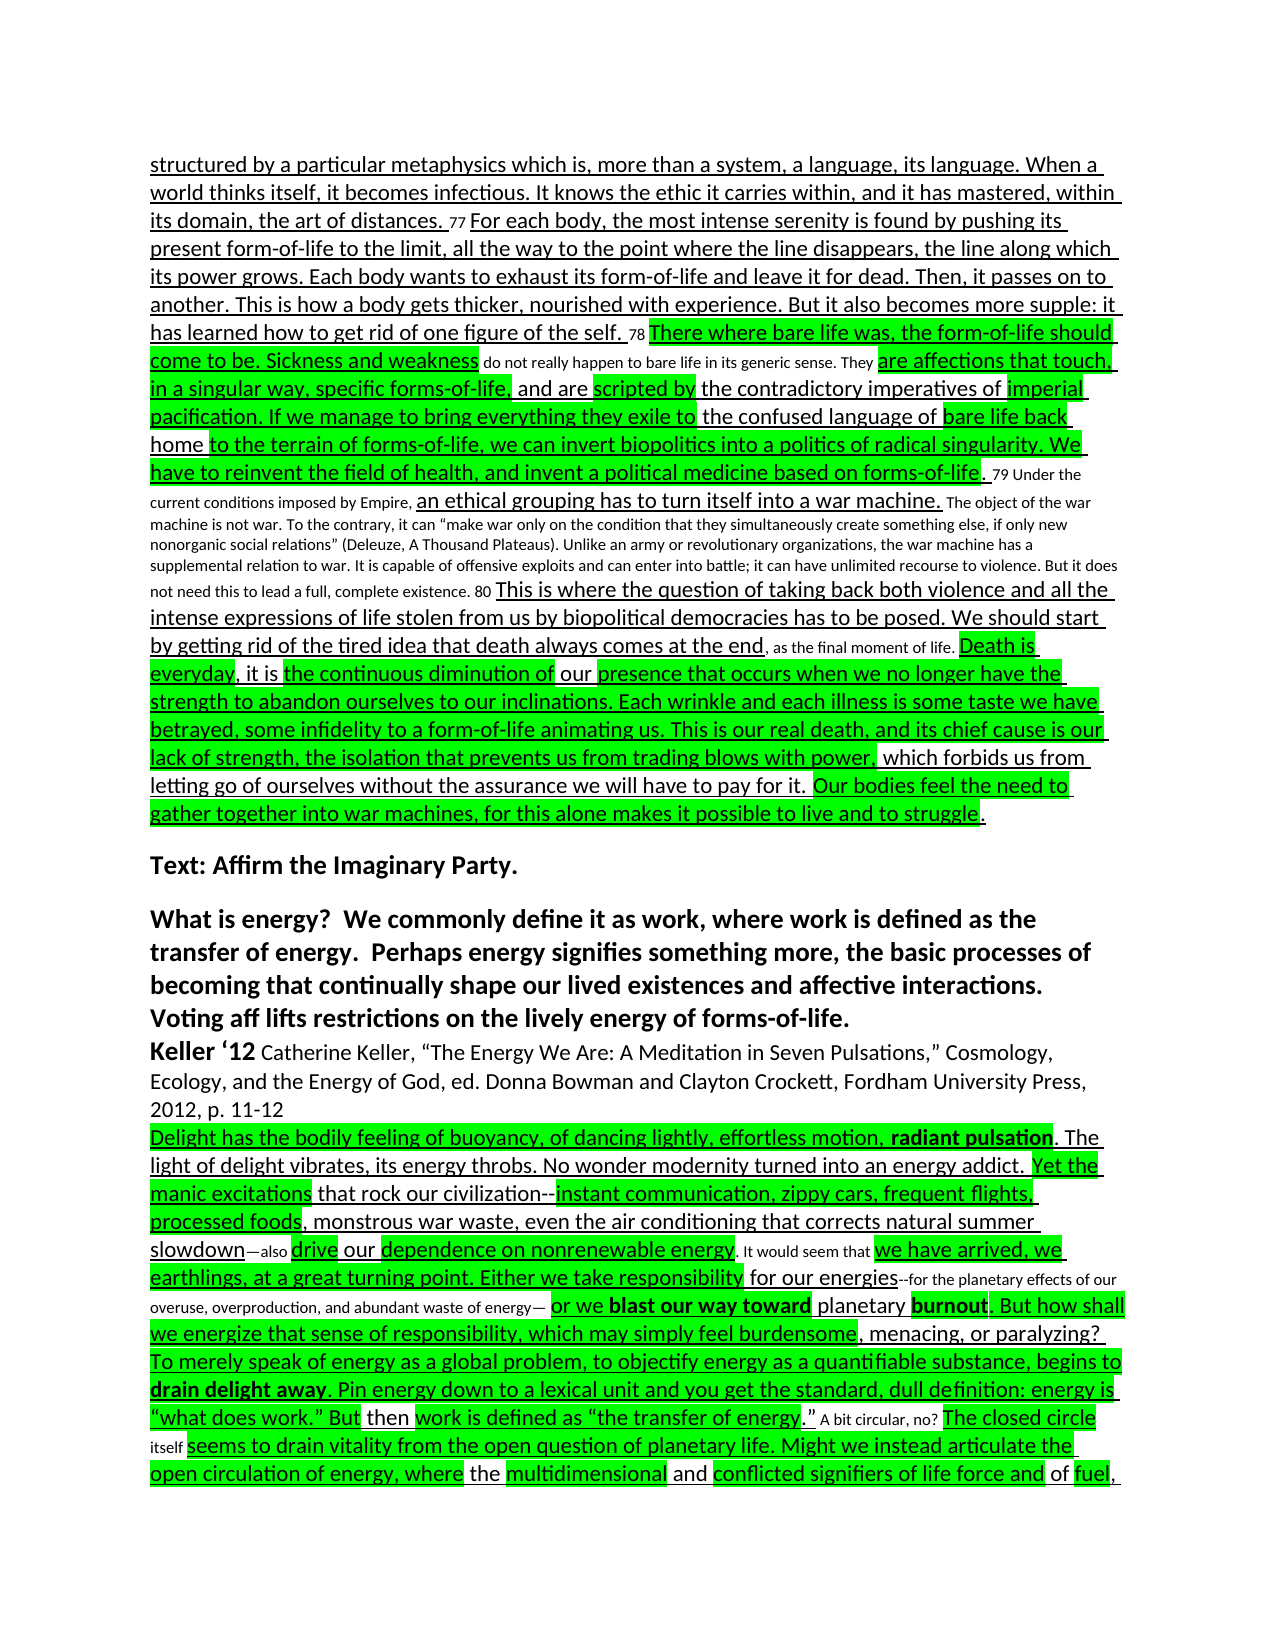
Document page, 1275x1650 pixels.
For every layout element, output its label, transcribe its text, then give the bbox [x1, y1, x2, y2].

text Keller ‘12 Catherine Keller, “The Energy We Are: A Meditation in Seven Pulsations,” Cosmology, Ecology, and the Energy of God, ed. Donna Bowman and Clayton Crockett, Fordham University Press, 2012, p. 11-12 [150, 1034, 1125, 1123]
subtitle What is energy? We commonly define it as work, where work is defined as the transfer of energy. Perhaps energy signifies something more, the basic processes of becoming that continually shape our lived existences and affective interactions. Voting aff lifts restrictions on the lively energy of forms-of-life. [150, 902, 1125, 1034]
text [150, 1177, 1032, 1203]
subtitle Text: Affirm the Imaginary Party. [150, 848, 1125, 881]
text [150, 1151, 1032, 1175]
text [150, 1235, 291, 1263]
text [150, 1317, 1125, 1487]
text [150, 150, 1125, 827]
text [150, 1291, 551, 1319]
